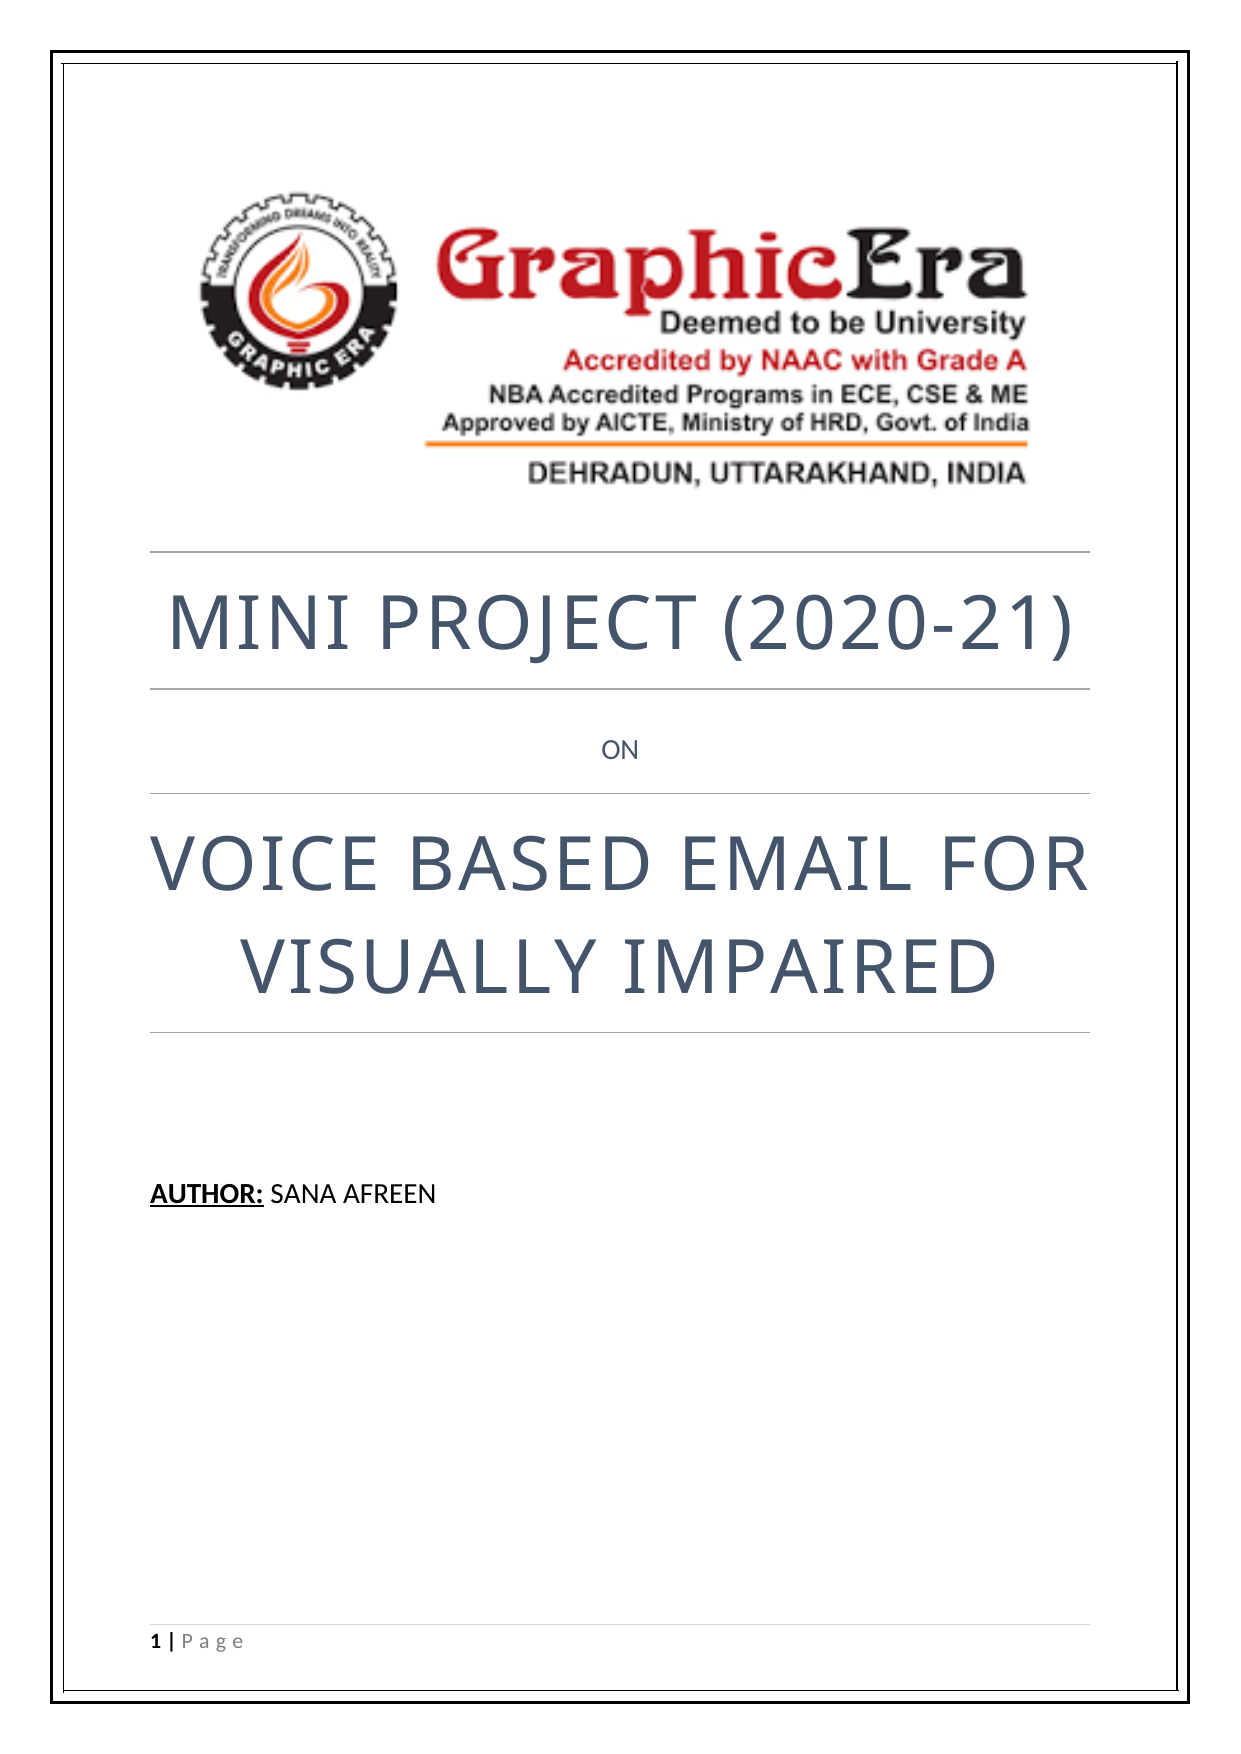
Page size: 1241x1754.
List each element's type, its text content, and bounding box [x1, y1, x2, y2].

title MINI PROJECT (2020-21) [150, 553, 1090, 688]
picture [190, 150, 1051, 528]
title VOICE BASED EMAIL FOR VISUALLY IMPAIRED [150, 794, 1090, 1032]
subtitle ON [150, 731, 1090, 767]
text AUTHOR: SANA AFREEN [150, 1175, 1090, 1211]
